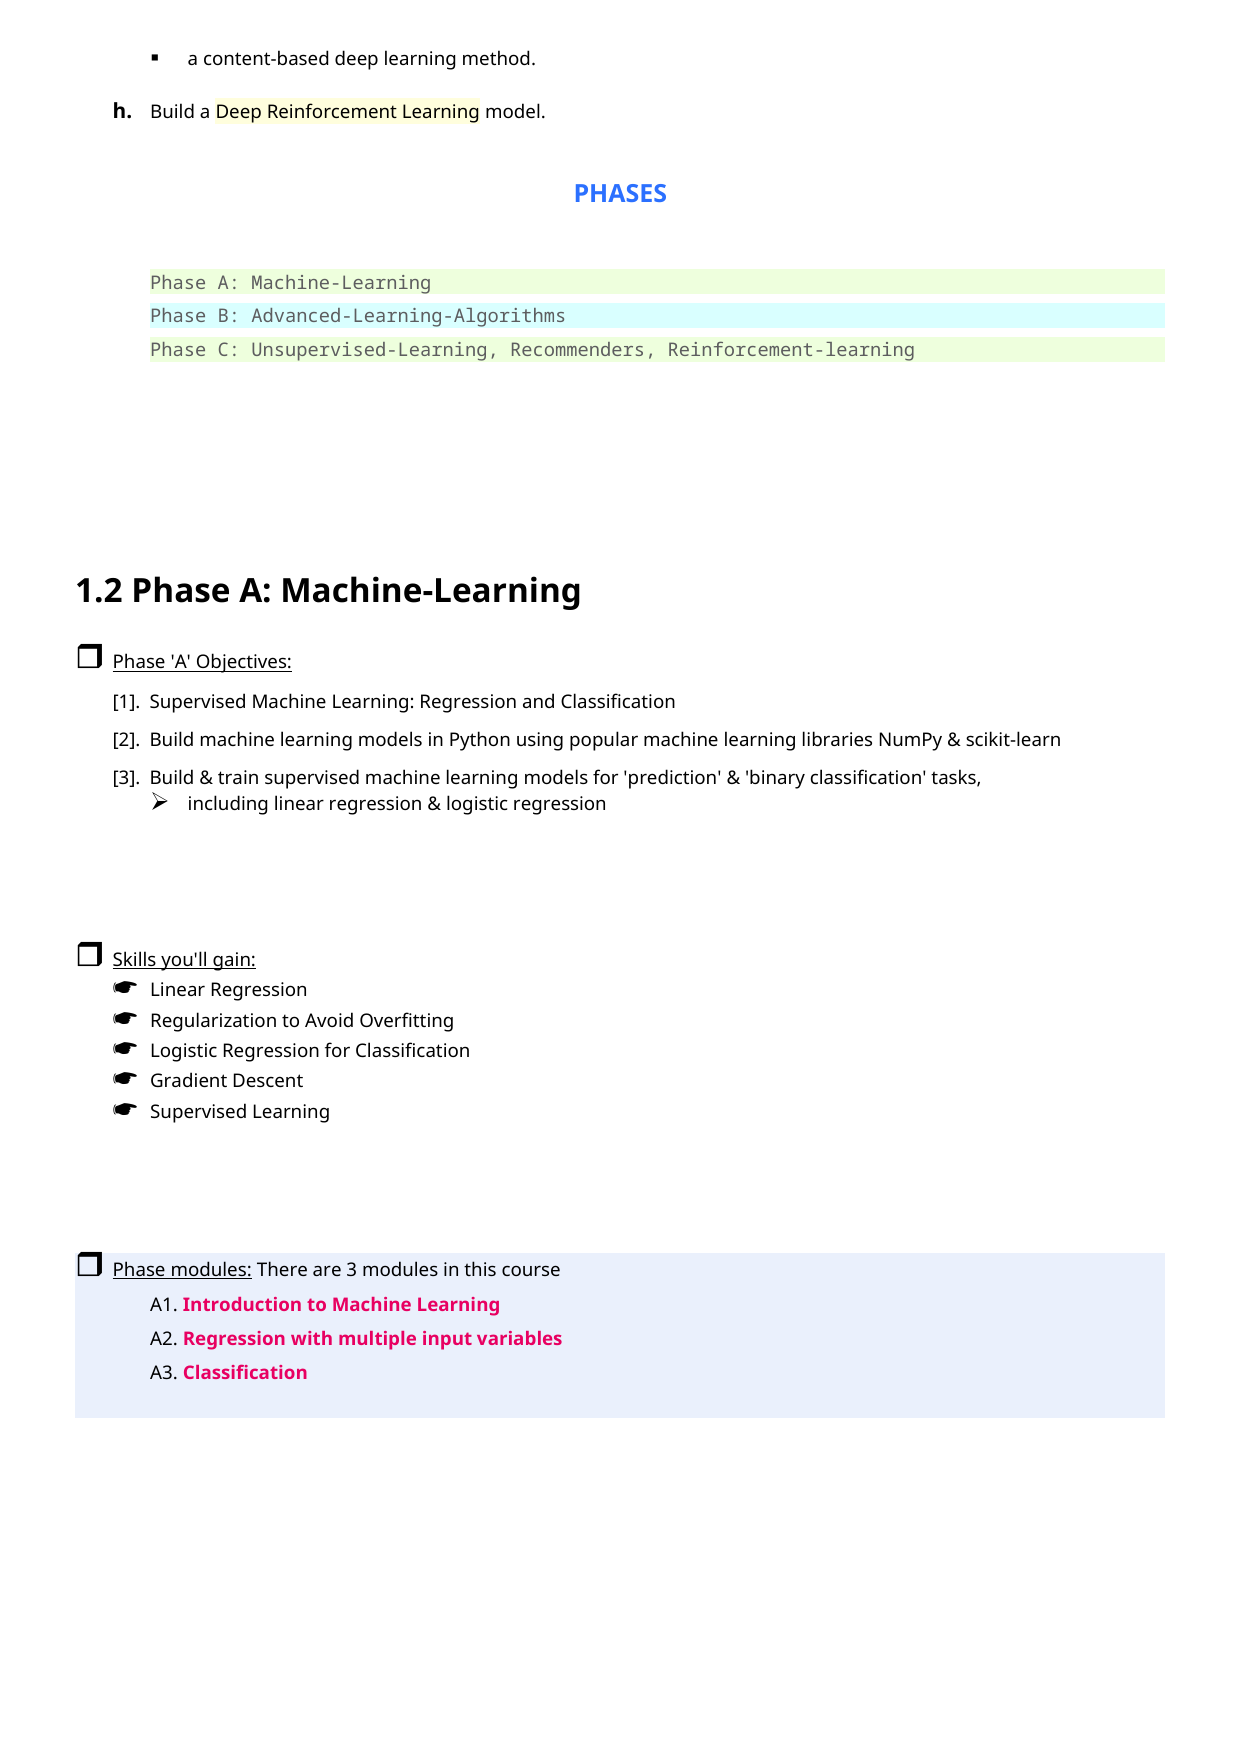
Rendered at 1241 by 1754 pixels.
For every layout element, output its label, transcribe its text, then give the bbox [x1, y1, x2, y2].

list Regularization to Avoid Overfitting [112, 1004, 1165, 1034]
list Build a Deep Reinforcement Learning model. [112, 96, 1165, 124]
list Supervised Learning [112, 1095, 1165, 1125]
list Phase modules: There are 3 modules in this course [75, 1253, 1165, 1283]
text A3. Classification [75, 1359, 1165, 1385]
list a content-based deep learning method. [150, 45, 1165, 71]
list Build machine learning models in Python using popular machine learning libraries NumPy & scikit-learn [112, 727, 1165, 752]
text Phase C: Unsupervised-Learning, Recommenders, Reinforcement-learning [150, 337, 1165, 362]
list Supervised Machine Learning: Regression and Classification [112, 689, 1165, 714]
text A2. Regression with multiple input variables [75, 1325, 1165, 1351]
list Linear Regression [112, 974, 1165, 1004]
list including linear regression & logistic regression [150, 790, 1165, 816]
list Build & train supervised machine learning models for 'prediction' & 'binary classification' tasks, [112, 765, 1165, 790]
list Gradient Descent [112, 1064, 1165, 1095]
text PHASES [75, 176, 1165, 209]
text A1. Introduction to Machine Learning [75, 1291, 1165, 1317]
text Phase A: Machine-Learning [150, 269, 1165, 294]
list Phase 'A' Objectives: [75, 646, 1165, 676]
list Skills you'll gain: [75, 943, 1165, 974]
text Phase B: Advanced-Learning-Algorithms [150, 303, 1165, 328]
text 1.2 Phase A: Machine-Learning [75, 566, 1165, 612]
list Logistic Regression for Classification [112, 1034, 1165, 1064]
